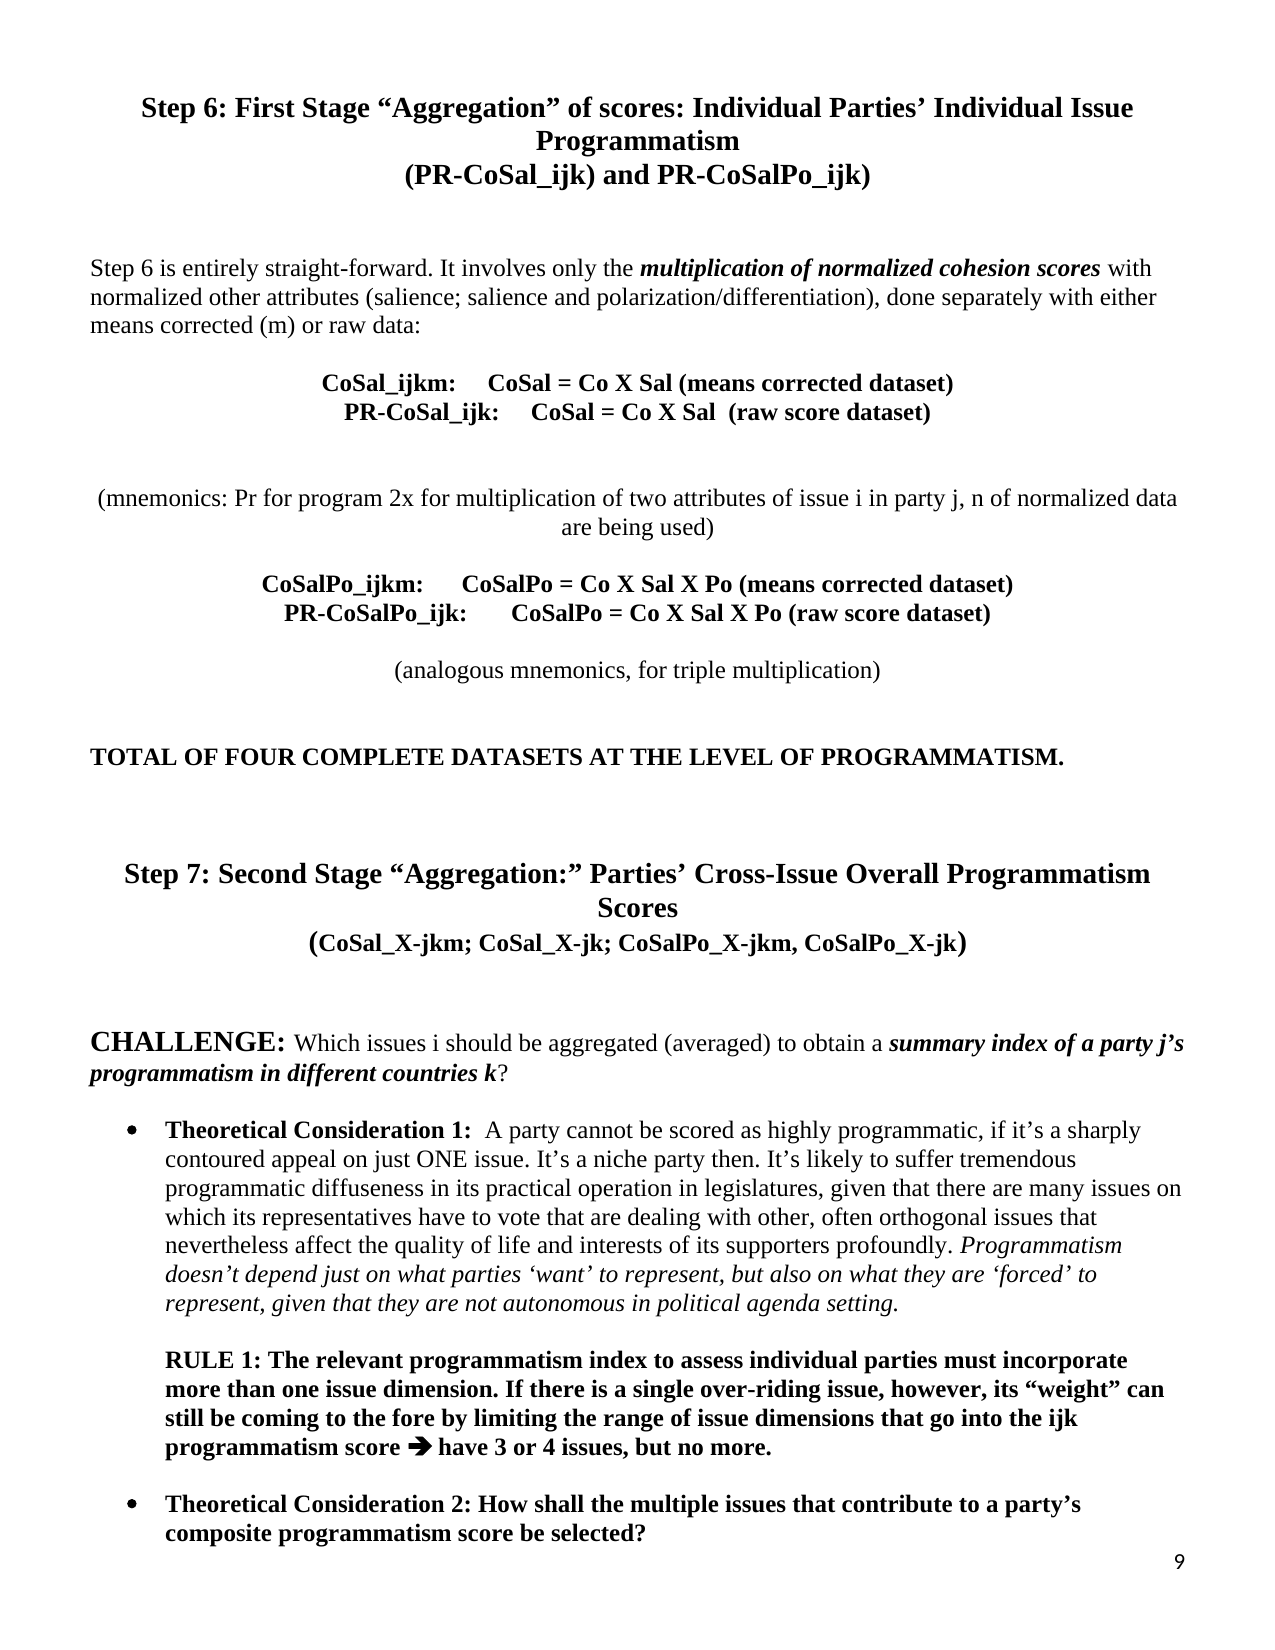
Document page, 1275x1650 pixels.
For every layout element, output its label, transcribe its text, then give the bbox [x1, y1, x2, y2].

text (PR-CoSal_ijk) and PR-CoSalPo_ijk) [90, 157, 1185, 191]
text PR-CoSalPo_ijk: CoSalPo = Co X Sal X Po (raw score dataset) [90, 598, 1185, 627]
text Step 6: First Stage “Aggregation” of scores: Individual Parties’ Individual Issue Programmatism [90, 90, 1185, 157]
text (analogous mnemonics, for triple multiplication) [90, 655, 1185, 684]
text RULE 1: The relevant programmatism index to assess individual parties must incorporate more than one issue dimension. If there is a single over-riding issue, however, its “weight” can still be coming to the fore by limiting the range of issue dimensions that go into the ijk programmatism score have 3 or 4 issues, but no more. [165, 1345, 1185, 1460]
text Step 6 is entirely straight-forward. It involves only the multiplication of normalized cohesion scores with normalized other attributes (salience; salience and polarization/differentiation), done separately with either means corrected (m) or raw data: [90, 253, 1185, 339]
text CoSal_ijkm: CoSal = Co X Sal (means corrected dataset) [90, 368, 1185, 397]
list Theoretical Consideration 2: How shall the multiple issues that contribute to a party’s composite programmatism score be selected? [127, 1489, 1185, 1547]
text CoSalPo_ijkm: CoSalPo = Co X Sal X Po (means corrected dataset) [90, 569, 1185, 598]
text PR-CoSal_ijk: CoSal = Co X Sal (raw score dataset) [90, 397, 1185, 425]
list Theoretical Consideration 1: A party cannot be scored as highly programmatic, if it’s a sharply contoured appeal on just ONE issue. It’s a niche party then. It’s likely to suffer tremendous programmatic diffuseness in its practical operation in legislatures, given that there are many issues on which its representatives have to vote that are dealing with other, often orthogonal issues that nevertheless affect the quality of life and interests of its supporters profoundly. Programmatism doesn’t depend just on what parties ‘want’ to represent, but also on what they are ‘forced’ to represent, given that they are not autonomous in political agenda setting. [127, 1115, 1185, 1317]
text (CoSal_X-jkm; CoSal_X-jk; CoSalPo_X-jkm, CoSalPo_X-jk) [90, 924, 1185, 957]
text (mnemonics: Pr for program 2x for multiplication of two attributes of issue i in party j, n of normalized data are being used) [90, 483, 1185, 540]
text Step 7: Second Stage “Aggregation:” Parties’ Cross-Issue Overall Programmatism Scores [90, 857, 1185, 924]
text CHALLENGE: Which issues i should be aggregated (averaged) to obtain a summary index of a party j’s programmatism in different countries k? [90, 1024, 1185, 1087]
text TOTAL OF FOUR COMPLETE DATASETS AT THE LEVEL OF PROGRAMMATISM. [90, 742, 1185, 770]
